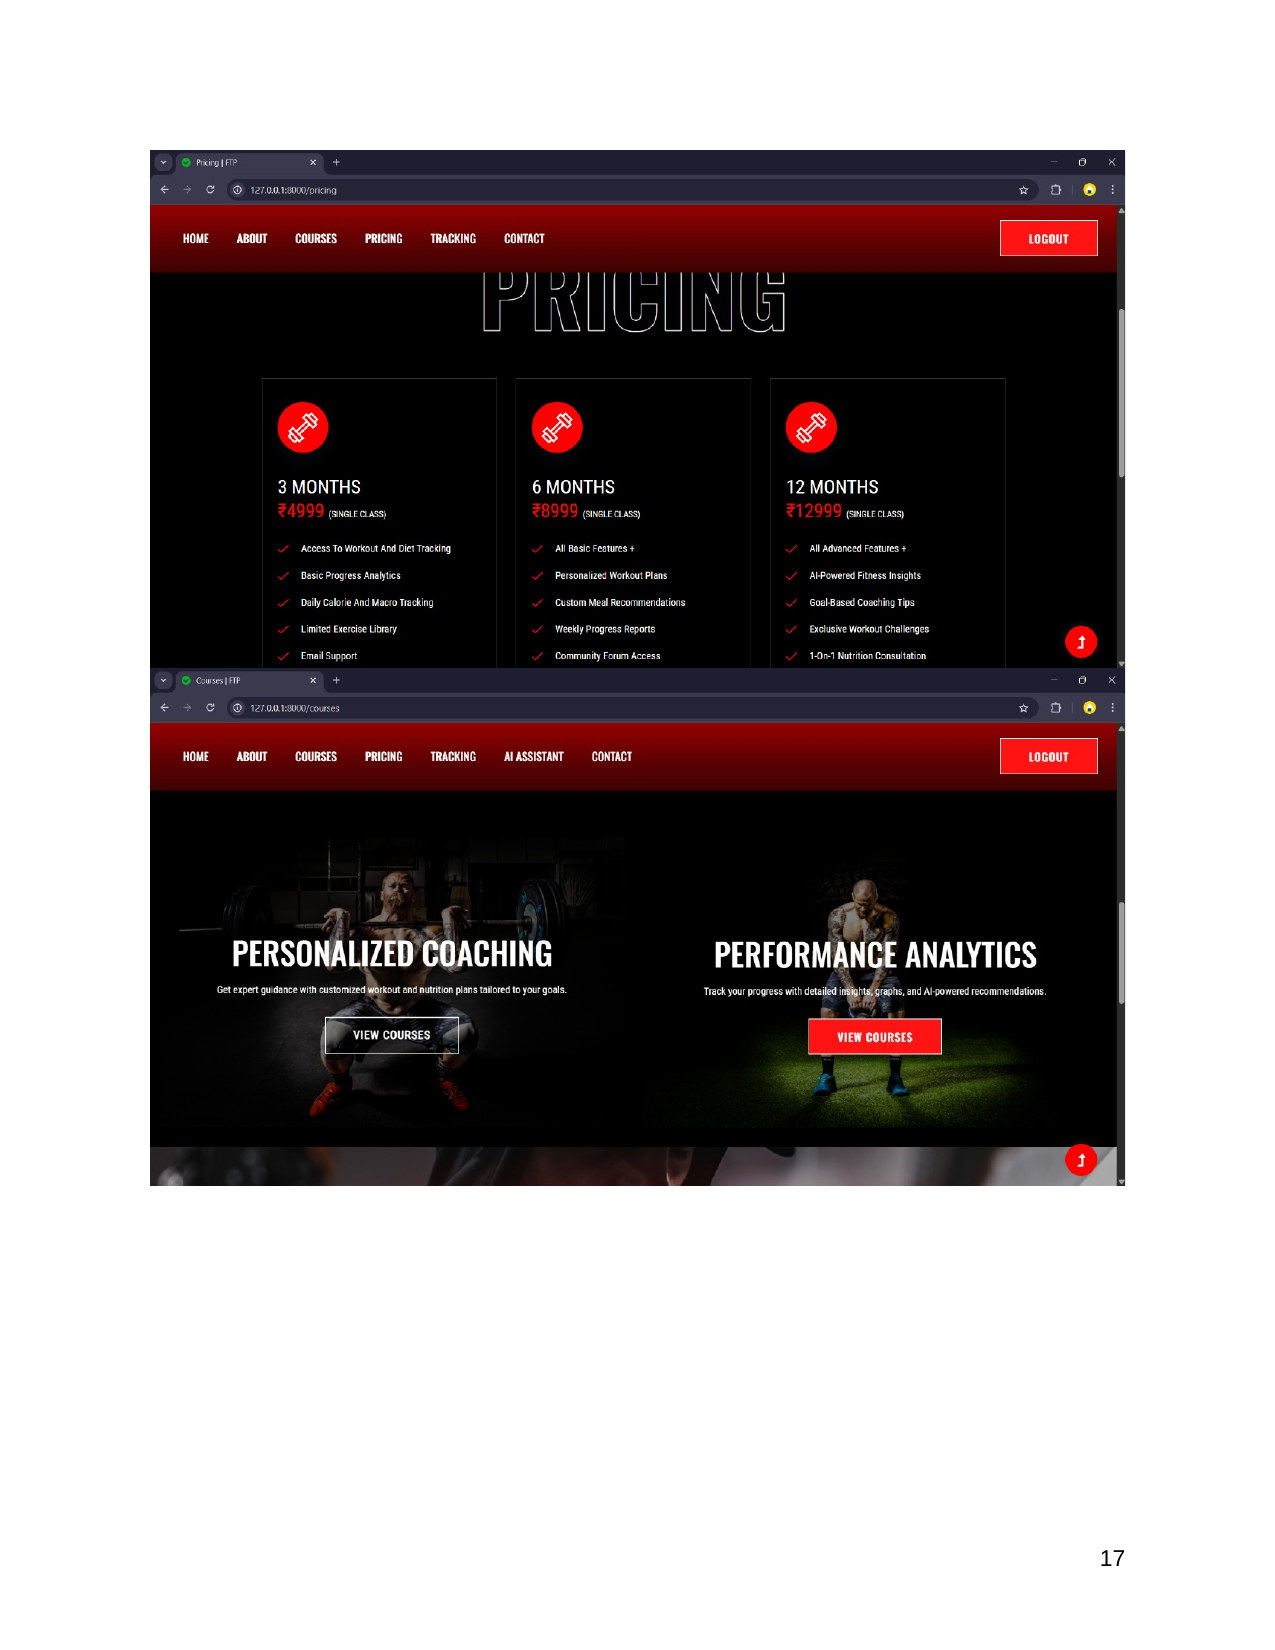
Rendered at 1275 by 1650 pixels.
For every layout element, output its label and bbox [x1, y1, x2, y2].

picture [150, 150, 1125, 1186]
